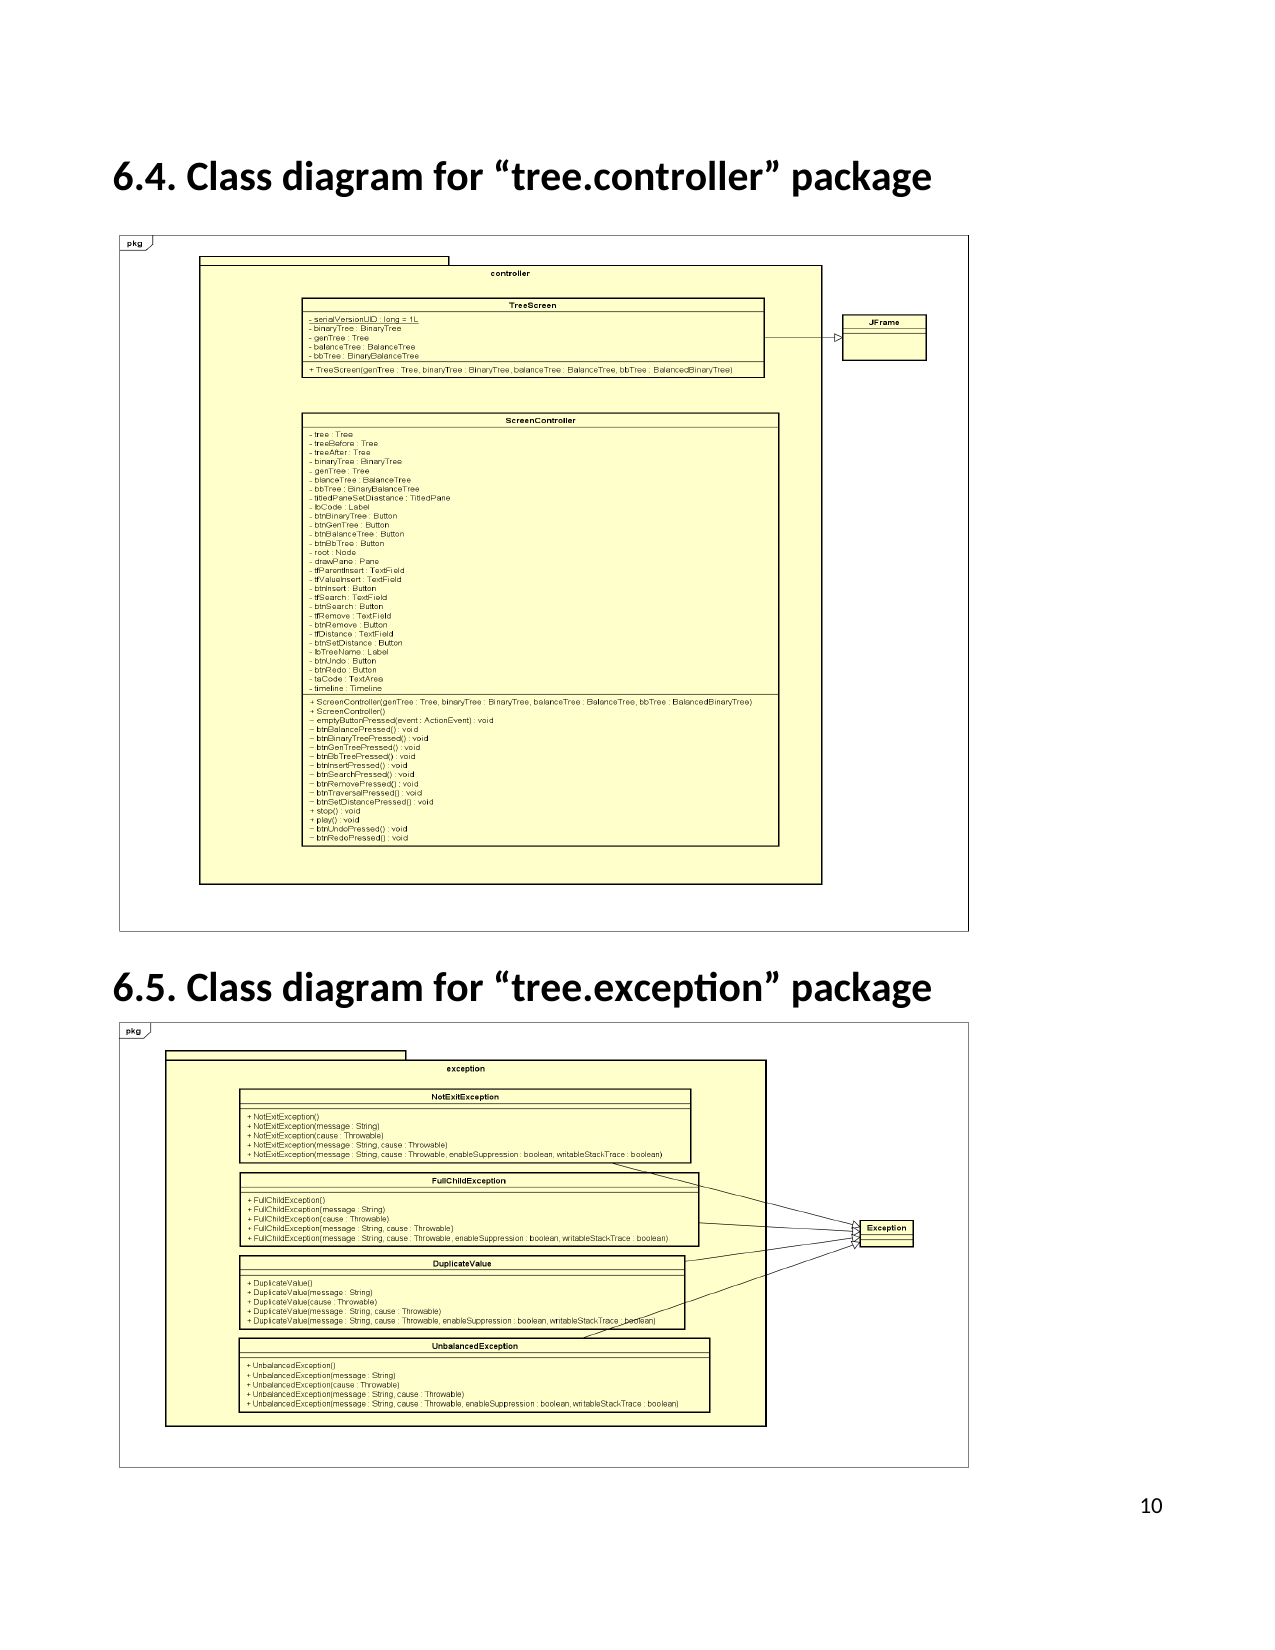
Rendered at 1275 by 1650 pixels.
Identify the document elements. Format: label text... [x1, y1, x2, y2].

picture [112, 1016, 975, 1473]
text 6.4. Class diagram for “tree.controller” package [112, 150, 1162, 201]
picture [112, 229, 975, 937]
